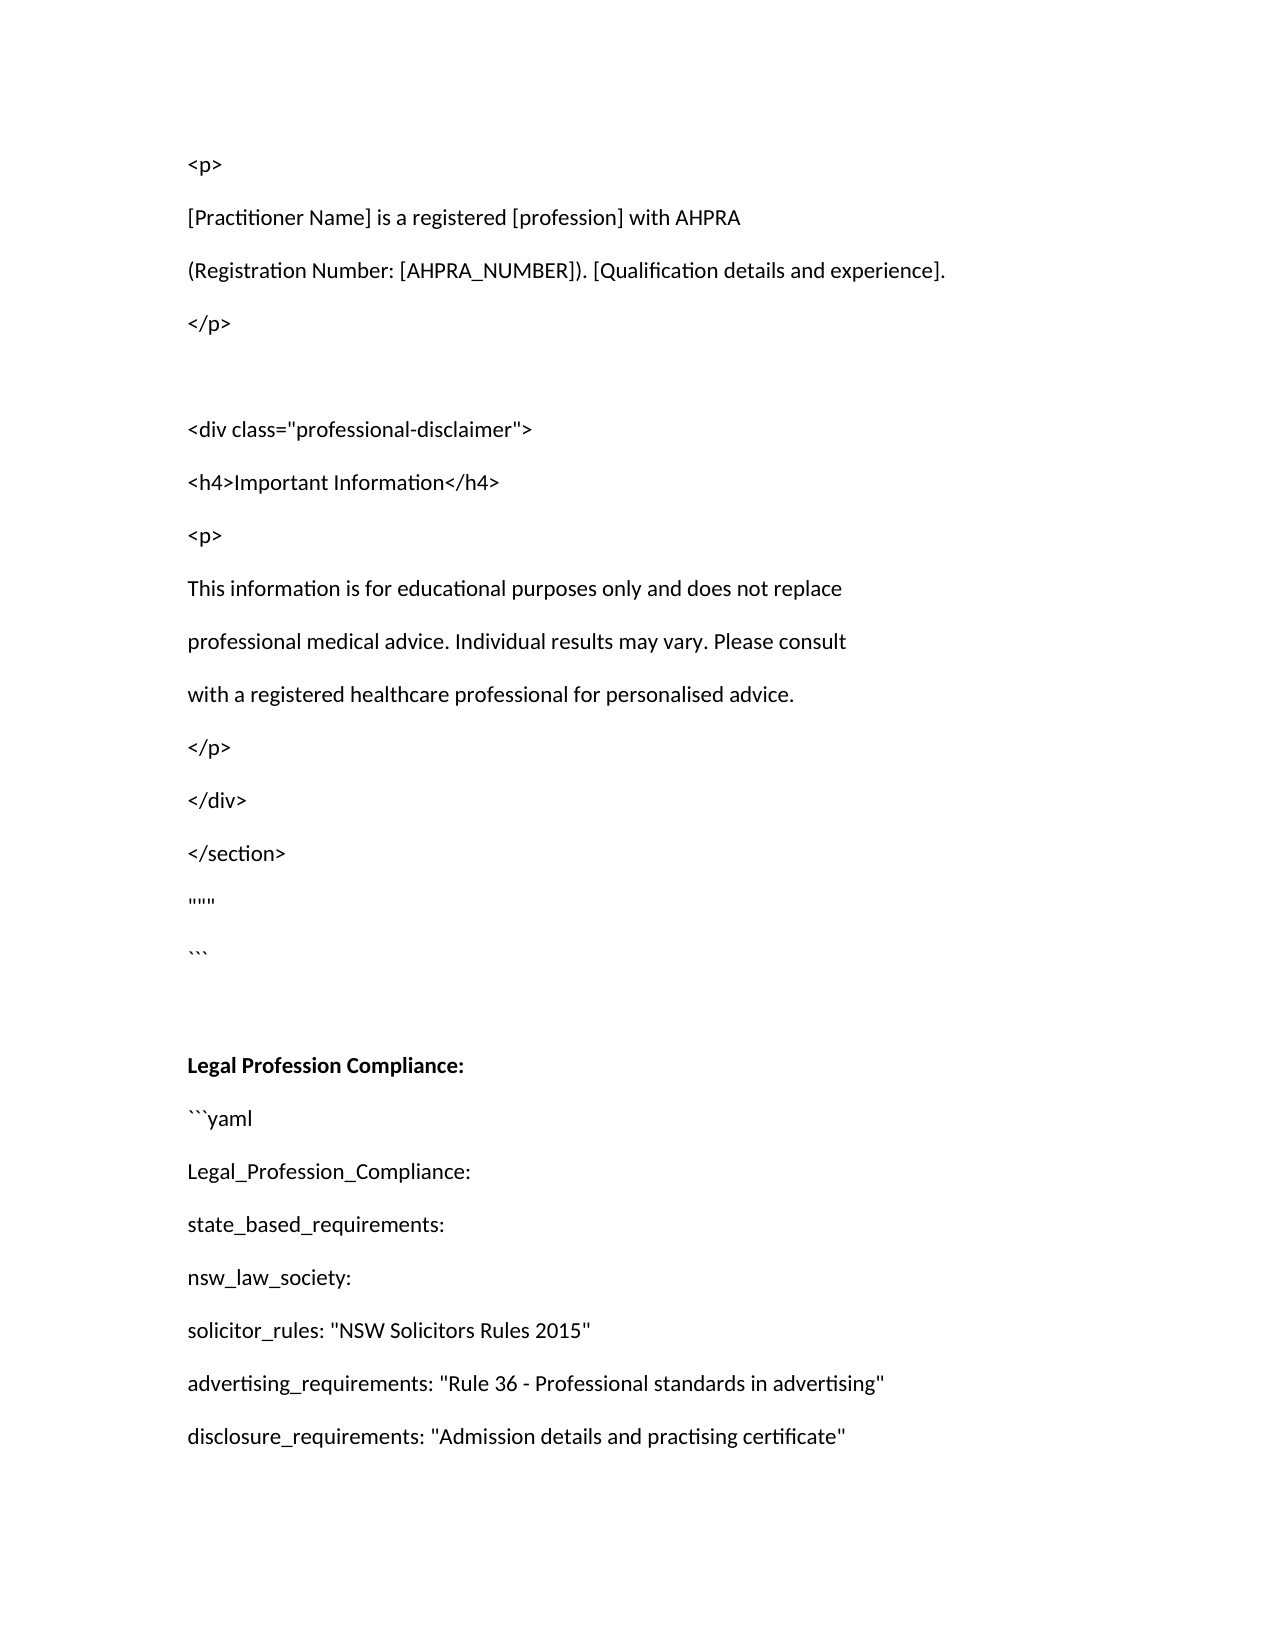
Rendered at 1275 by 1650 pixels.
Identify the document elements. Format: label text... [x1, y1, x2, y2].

text <p> [187, 150, 1087, 178]
text (Registration Number: [AHPRA_NUMBER]). [Qualification details and experience]. [187, 256, 1087, 284]
text professional medical advice. Individual results may vary. Please consult [187, 627, 1087, 655]
text <div class="professional-disclaimer"> [187, 415, 1087, 443]
text advertising_requirements: "Rule 36 - Professional standards in advertising" [187, 1369, 1087, 1397]
text [Practitioner Name] is a registered [profession] with AHPRA [187, 203, 1087, 231]
text </p> [187, 733, 1087, 761]
text </p> [187, 309, 1087, 337]
text state_based_requirements: [187, 1210, 1087, 1238]
text ```yaml [187, 1104, 1087, 1132]
text with a registered healthcare professional for personalised advice. [187, 680, 1087, 708]
text <h4>Important Information</h4> [187, 468, 1087, 496]
text </section> [187, 839, 1087, 867]
text </div> [187, 786, 1087, 814]
text disclosure_requirements: "Admission details and practising certificate" [187, 1422, 1087, 1451]
text nsw_law_society: [187, 1263, 1087, 1291]
text This information is for educational purposes only and does not replace [187, 574, 1087, 602]
text ``` [187, 945, 1087, 973]
text solicitor_rules: "NSW Solicitors Rules 2015" [187, 1316, 1087, 1344]
text <p> [187, 521, 1087, 549]
text Legal Profession Compliance: [187, 1051, 1087, 1079]
text Legal_Profession_Compliance: [187, 1157, 1087, 1185]
text """ [187, 892, 1087, 920]
